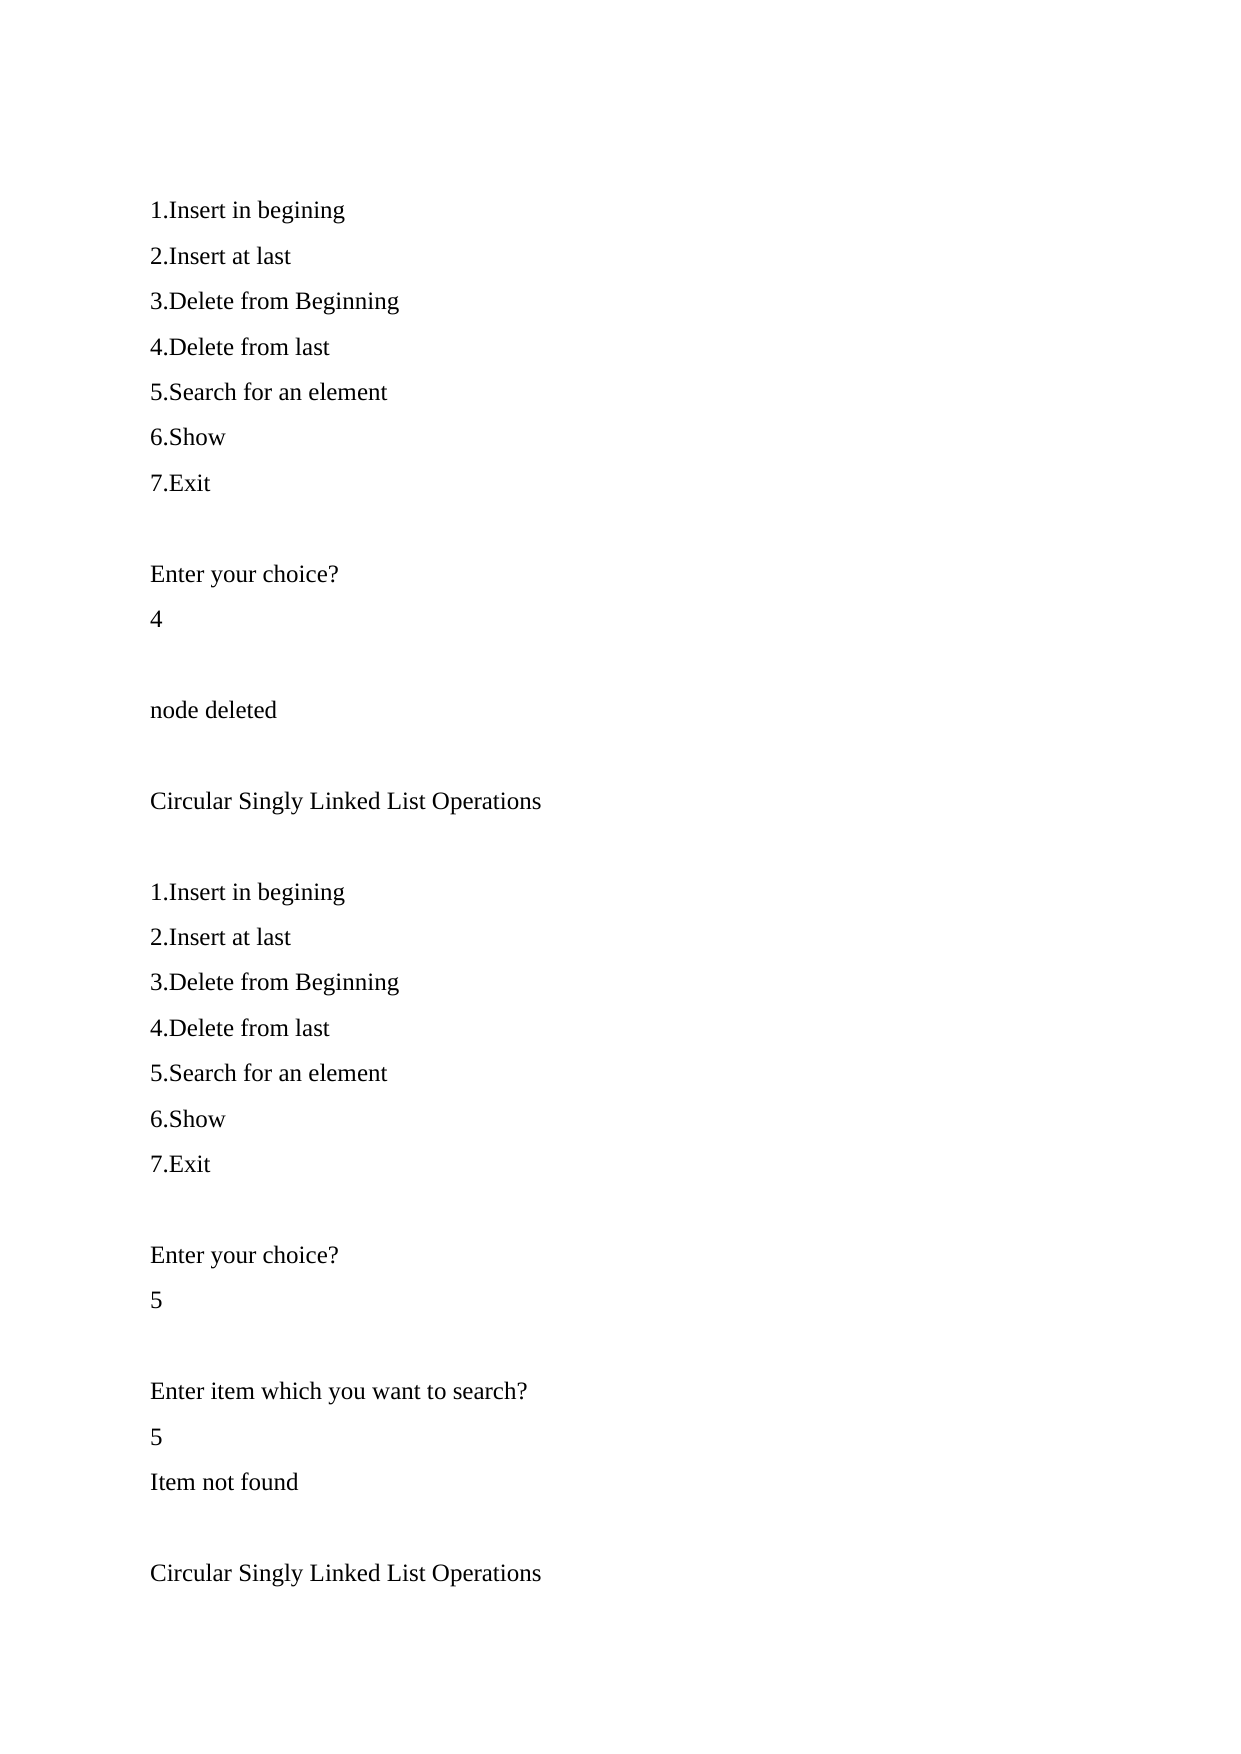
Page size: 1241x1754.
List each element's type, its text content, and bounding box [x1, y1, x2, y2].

text 7.Exit [150, 1149, 1090, 1178]
text Item not found [150, 1467, 1090, 1496]
text 5.Search for an element [150, 377, 1090, 406]
text 3.Delete from Beginning [150, 286, 1090, 315]
text 5 [150, 1422, 1090, 1450]
text 4 [150, 604, 1090, 633]
text 4.Delete from last [150, 332, 1090, 360]
text Enter your choice? [150, 559, 1090, 587]
text 6.Show [150, 1104, 1090, 1132]
text 3.Delete from Beginning [150, 967, 1090, 996]
text Enter item which you want to search? [150, 1376, 1090, 1405]
text Circular Singly Linked List Operations [150, 786, 1090, 814]
text 2.Insert at last [150, 922, 1090, 951]
text 6.Show [150, 422, 1090, 451]
text 1.Insert in begining [150, 195, 1090, 224]
text 5.Search for an element [150, 1058, 1090, 1087]
text Circular Singly Linked List Operations [150, 1558, 1090, 1587]
text 5 [150, 1285, 1090, 1314]
text 7.Exit [150, 468, 1090, 497]
text Enter your choice? [150, 1240, 1090, 1269]
text 4.Delete from last [150, 1013, 1090, 1042]
text 2.Insert at last [150, 241, 1090, 269]
text 1.Insert in begining [150, 877, 1090, 905]
text node deleted [150, 695, 1090, 724]
